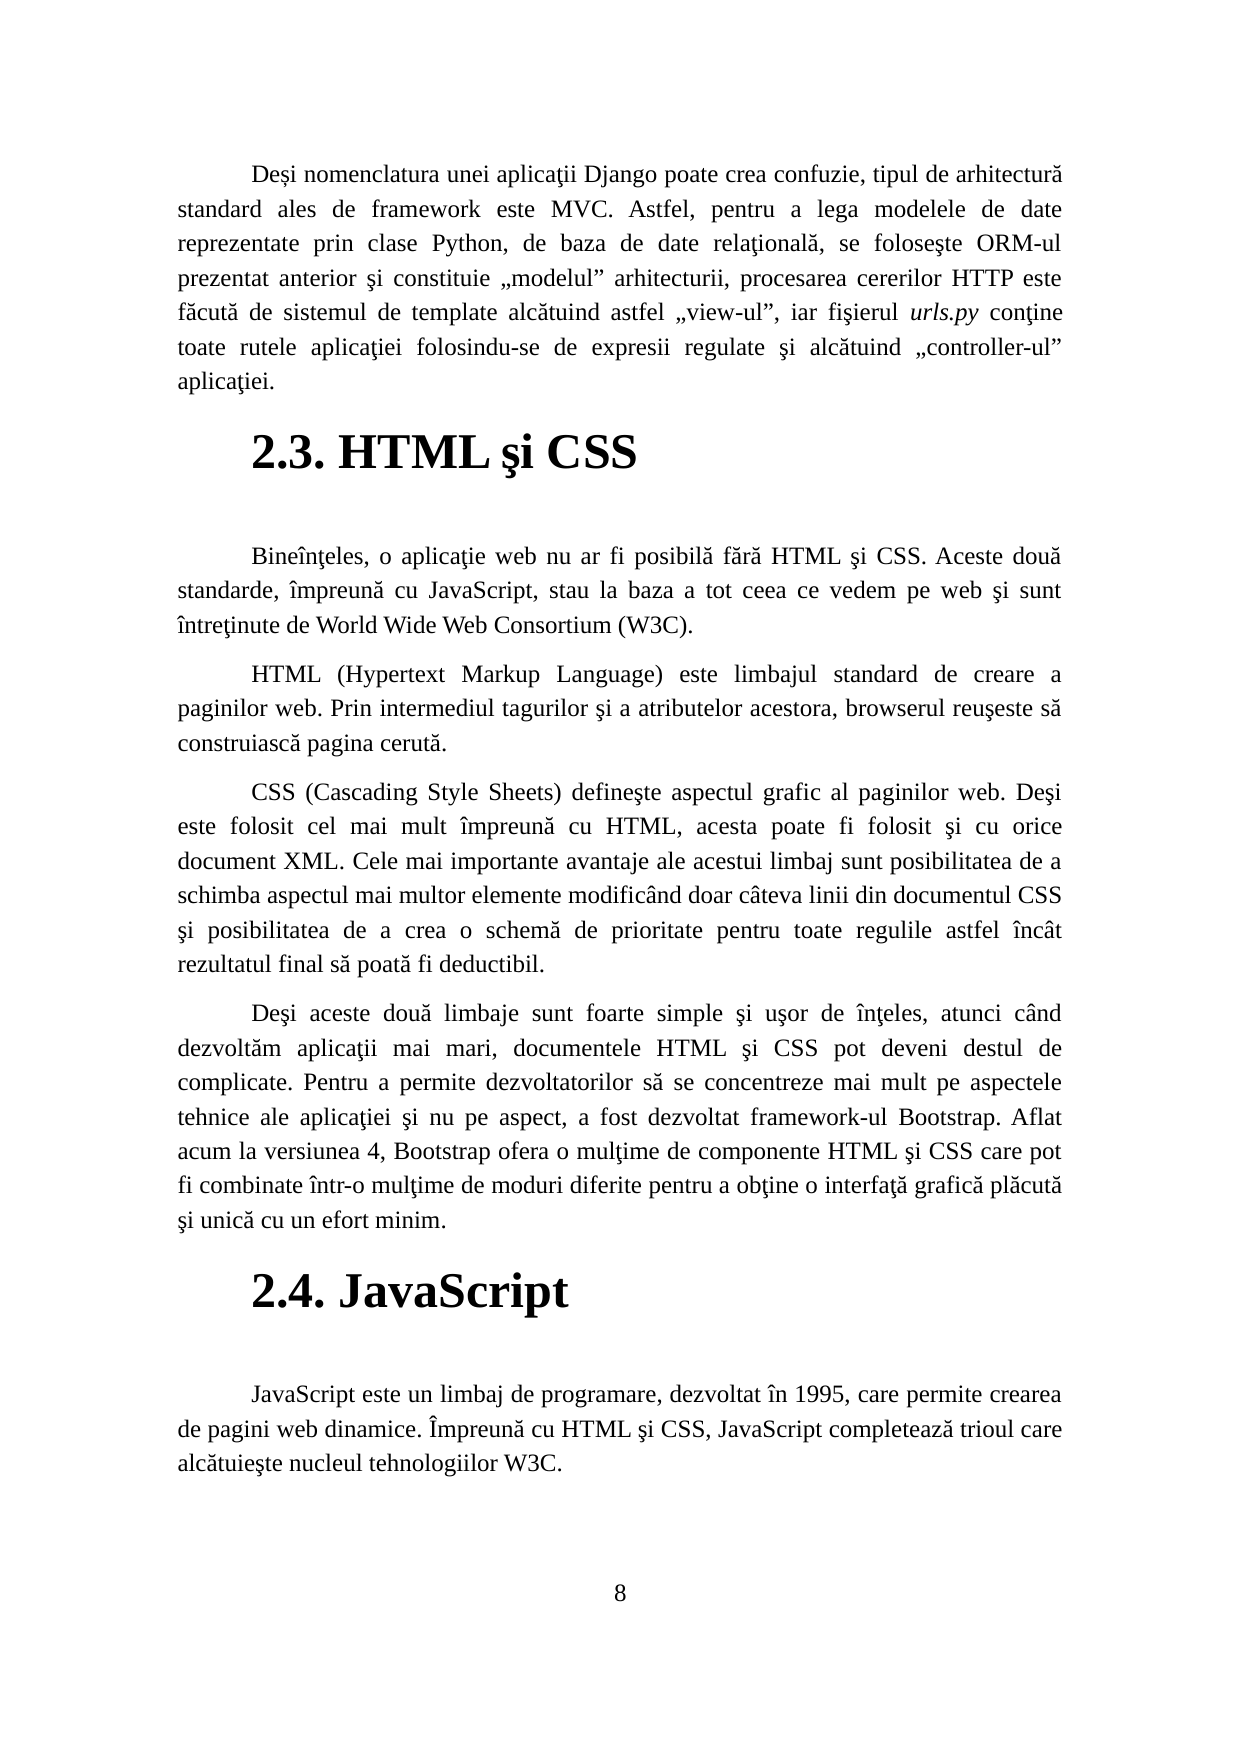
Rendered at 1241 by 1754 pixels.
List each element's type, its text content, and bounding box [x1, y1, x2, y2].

text CSS (Cascading Style Sheets) defineşte aspectul grafic al paginilor web. Deşi este folosit cel mai mult împreună cu HTML, acesta poate fi folosit şi cu orice document XML. Cele mai importante avantaje ale acestui limbaj sunt posibilitatea de a schimba aspectul mai multor elemente modificând doar câteva linii din documentul CSS şi posibilitatea de a crea o schemă de prioritate pentru toate regulile astfel încât rezultatul final să poată fi deductibil. [177, 777, 1063, 978]
text Deşi aceste două limbaje sunt foarte simple şi uşor de înţeles, atunci când dezvoltăm aplicaţii mai mari, documentele HTML şi CSS pot deveni destul de complicate. Pentru a permite dezvoltatorilor să se concentreze mai mult pe aspectele tehnice ale aplicaţiei şi nu pe aspect, a fost dezvoltat framework-ul Bootstrap. Aflat acum la versiunea 4, Bootstrap ofera o mulţime de componente HTML şi CSS care pot fi combinate într-o mulţime de moduri diferite pentru a obţine o interfaţă grafică plăcută şi unică cu un efort minim. [177, 998, 1063, 1234]
subtitle 2.4. JavaScript [177, 1260, 1063, 1318]
text HTML (Hypertext Markup Language) este limbajul standard de creare a paginilor web. Prin intermediul tagurilor şi a atributelor acestora, browserul reuşeste să construiască pagina cerută. [177, 659, 1063, 756]
text JavaScript este un limbaj de programare, dezvoltat în 1995, care permite crearea de pagini web dinamice. Împreună cu HTML şi CSS, JavaScript completează trioul care alcătuieşte nucleul tehnologiilor W3C. [177, 1379, 1063, 1477]
text Bineînţeles, o aplicaţie web nu ar fi posibilă fără HTML şi CSS. Aceste două standarde, împreună cu JavaScript, stau la baza a tot ceea ce vedem pe web şi sunt întreţinute de World Wide Web Consortium (W3C). [177, 541, 1063, 638]
subtitle 2.3. HTML şi CSS [177, 422, 1063, 479]
text Deși nomenclatura unei aplicaţii Django poate crea confuzie, tipul de arhitectură standard ales de framework este MVC. Astfel, pentru a lega modelele de date reprezentate prin clase Python, de baza de date relaţională, se foloseşte ORM-ul prezentat anterior şi constituie „modelul” arhitecturii, procesarea cererilor HTTP este făcută de sistemul de template alcătuind astfel „view-ul”, iar fişierul urls.py conţine toate rutele aplicaţiei folosindu-se de expresii regulate şi alcătuind „controller-ul” aplicaţiei. [177, 159, 1063, 395]
